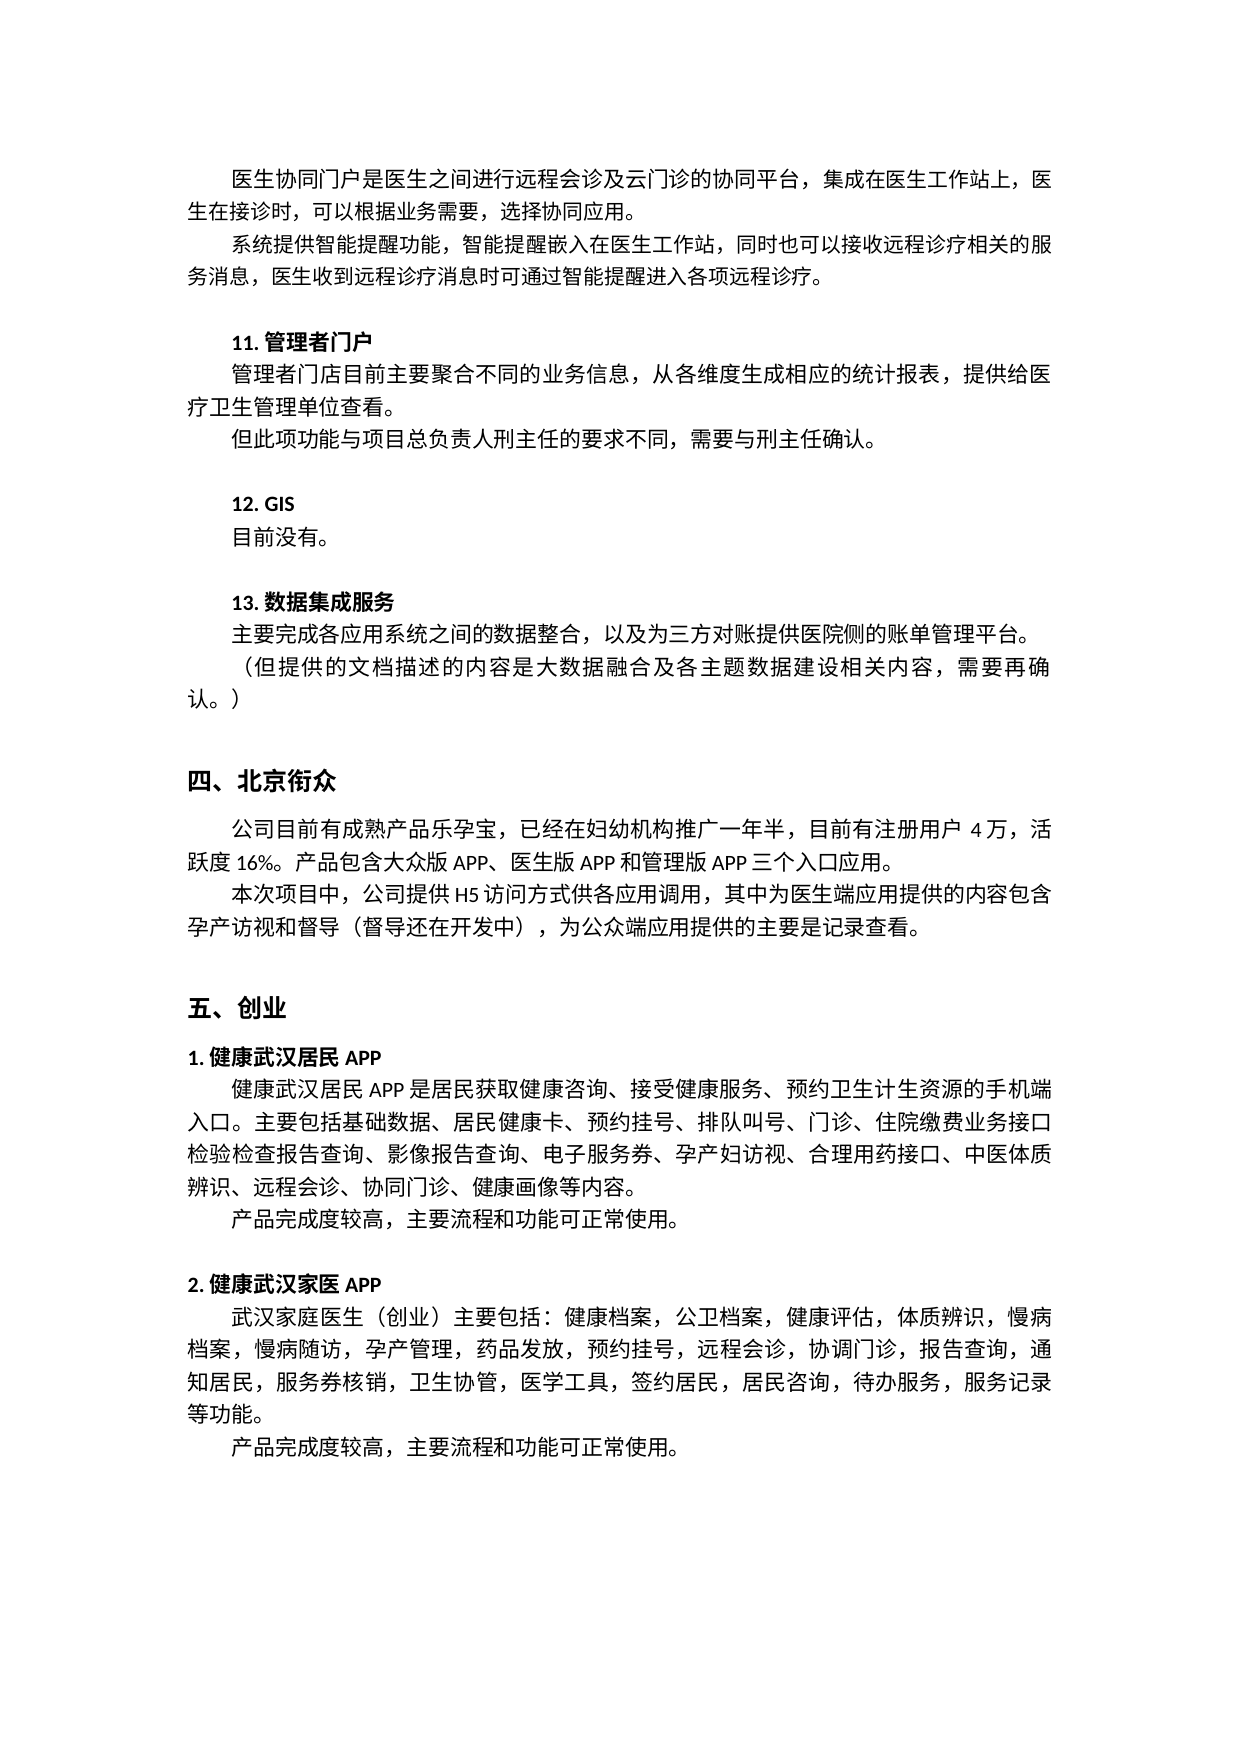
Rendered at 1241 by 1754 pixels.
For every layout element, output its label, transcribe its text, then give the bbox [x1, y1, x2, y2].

list 健康武汉居民APP [187, 1039, 1053, 1072]
list 产品完成度较高，主要流程和功能可正常使用。 [187, 1429, 1053, 1462]
list 创业 [187, 974, 1053, 1039]
list 主要完成各应用系统之间的数据整合，以及为三方对账提供医院侧的账单管理平台。 [187, 617, 1053, 649]
list 武汉家庭医生（创业）主要包括：健康档案，公卫档案，健康评估，体质辨识，慢病档案，慢病随访，孕产管理，药品发放，预约挂号，远程会诊，协调门诊，报告查询，通知居民，服务券核销，卫生协管，医学工具，签约居民，居民咨询，待办服务，服务记录等功能。 [187, 1299, 1053, 1429]
list （但提供的文档描述的内容是大数据融合及各主题数据建设相关内容，需要再确认。） [187, 649, 1053, 714]
list 健康武汉居民APP是居民获取健康咨询、接受健康服务、预约卫生计生资源的手机端入口。主要包括基础数据、居民健康卡、预约挂号、排队叫号、门诊、住院缴费业务接口、检验检查报告查询、影像报告查询、电子服务券、孕产妇访视、合理用药接口、中医体质辨识、远程会诊、协同门诊、健康画像等内容。 [187, 1072, 1053, 1202]
list 健康武汉家医APP [187, 1267, 1053, 1299]
list 产品完成度较高，主要流程和功能可正常使用。 [187, 1202, 1053, 1234]
list 管理者门户 [187, 324, 1053, 357]
list 系统提供智能提醒功能，智能提醒嵌入在医生工作站，同时也可以接收远程诊疗相关的服务消息，医生收到远程诊疗消息时可通过智能提醒进入各项远程诊疗。 [187, 227, 1053, 292]
list 本次项目中，公司提供H5访问方式供各应用调用，其中为医生端应用提供的内容包含孕产访视和督导（督导还在开发中），为公众端应用提供的主要是记录查看。 [187, 877, 1053, 942]
list 目前没有。 [187, 519, 1053, 552]
list 但此项功能与项目总负责人刑主任的要求不同，需要与刑主任确认。 [187, 422, 1053, 454]
list 管理者门店目前主要聚合不同的业务信息，从各维度生成相应的统计报表，提供给医疗卫生管理单位查看。 [187, 357, 1053, 422]
list 数据集成服务 [187, 584, 1053, 617]
list 医生协同门户是医生之间进行远程会诊及云门诊的协同平台，集成在医生工作站上，医生在接诊时，可以根据业务需要，选择协同应用。 [187, 162, 1053, 227]
list 公司目前有成熟产品乐孕宝，已经在妇幼机构推广一年半，目前有注册用户4万，活跃度16%。产品包含大众版APP、医生版APP和管理版APP三个入口应用。 [187, 812, 1053, 877]
list 北京衔众 [187, 747, 1053, 812]
list GIS [187, 487, 1053, 519]
